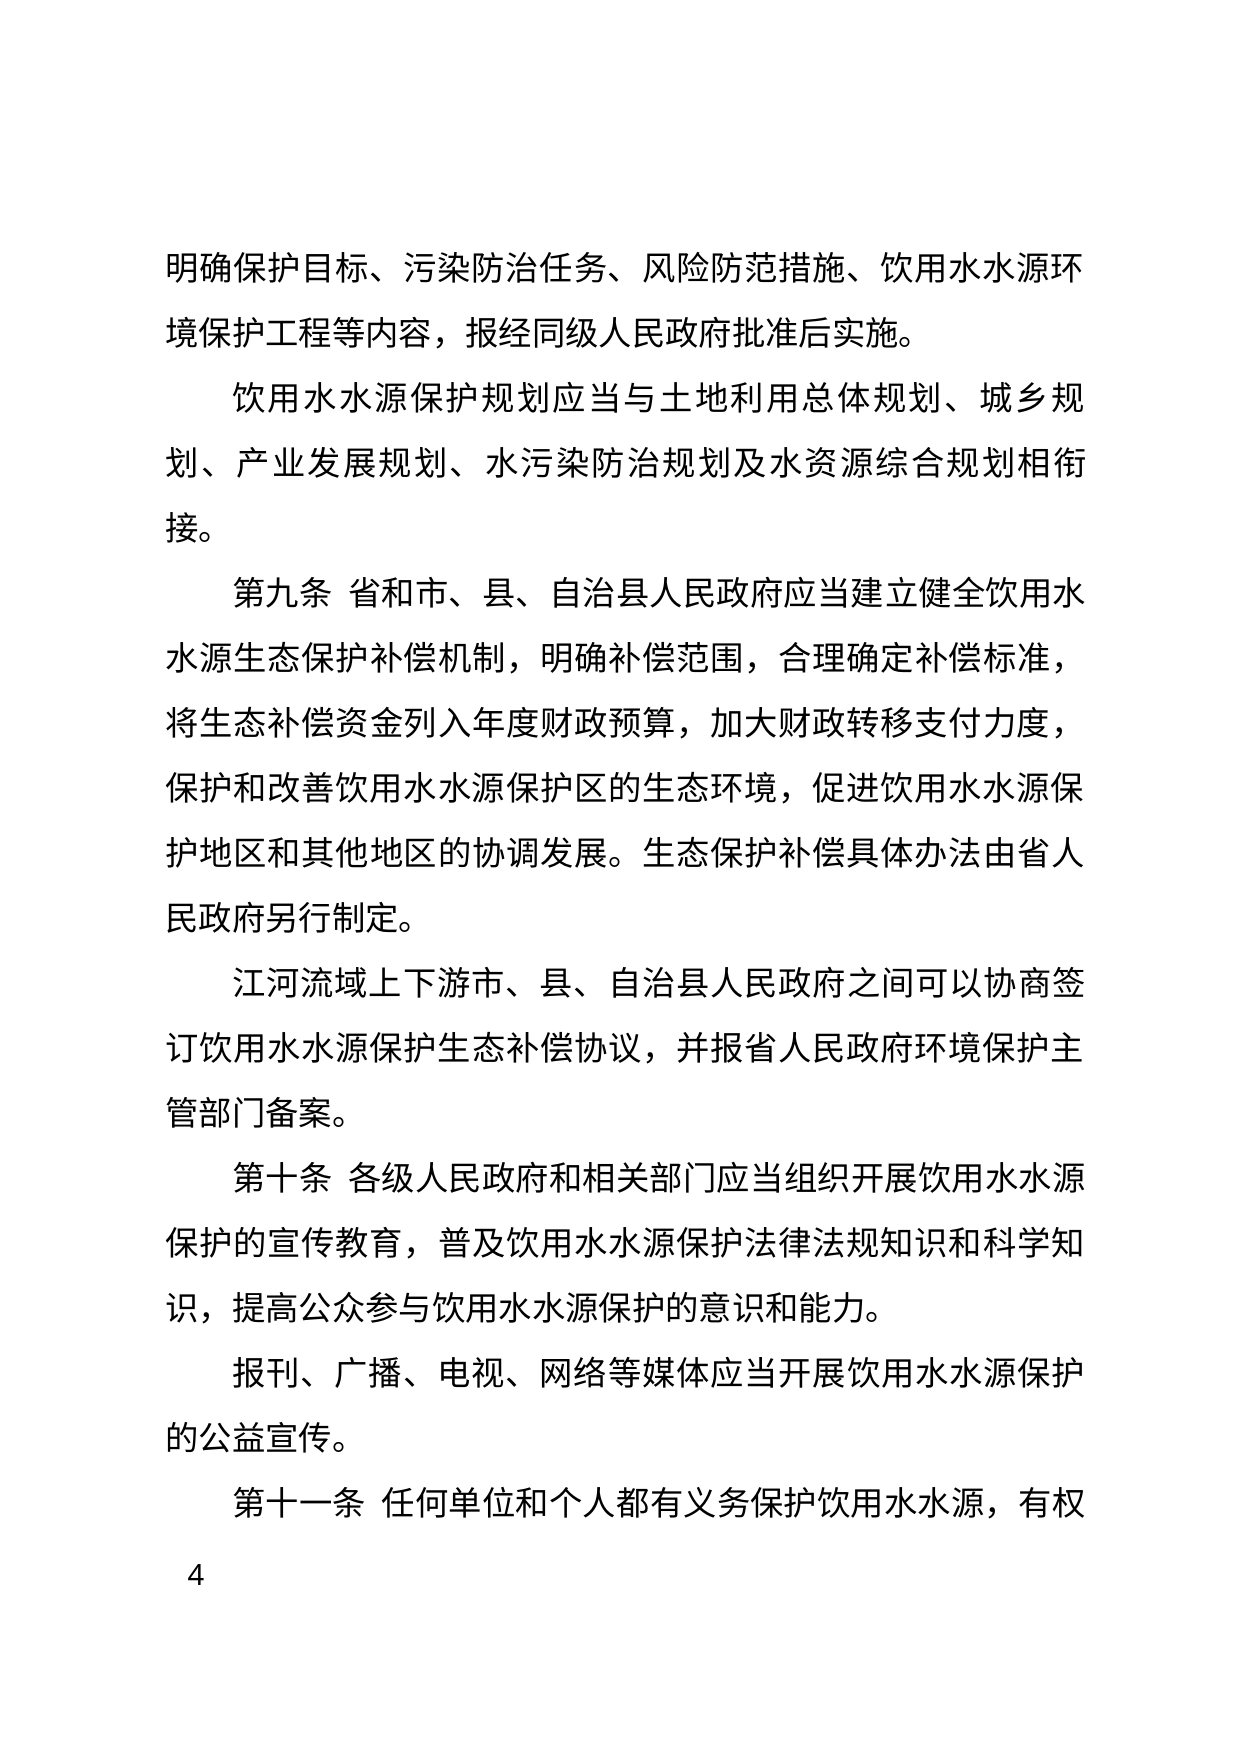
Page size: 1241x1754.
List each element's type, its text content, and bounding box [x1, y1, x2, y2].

text 报刊、广播、电视、网络等媒体应当开展饮用水水源保护的公益宣传。 [165, 1338, 1087, 1468]
text 饮用水水源保护规划应当与土地利用总体规划、城乡规划、产业发展规划、水污染防治规划及水资源综合规划相衔接。 [165, 363, 1087, 558]
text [165, 1468, 1087, 1533]
text 江河流域上下游市、县、自治县人民政府之间可以协商签订饮用水水源保护生态补偿协议，并报省人民政府环境保护主管部门备案。 [165, 948, 1087, 1143]
text 第十条 各级人民政府和相关部门应当组织开展饮用水水源保护的宣传教育，普及饮用水水源保护法律法规知识和科学知识，提高公众参与饮用水水源保护的意识和能力。 [165, 1143, 1087, 1338]
text 第九条 省和市、县、自治县人民政府应当建立健全饮用水水源生态保护补偿机制，明确补偿范围，合理确定补偿标准，将生态补偿资金列入年度财政预算，加大财政转移支付力度，保护和改善饮用水水源保护区的生态环境，促进饮用水水源保护地区和其他地区的协调发展。生态保护补偿具体办法由省人民政府另行制定。 [165, 558, 1087, 948]
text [165, 233, 1087, 363]
